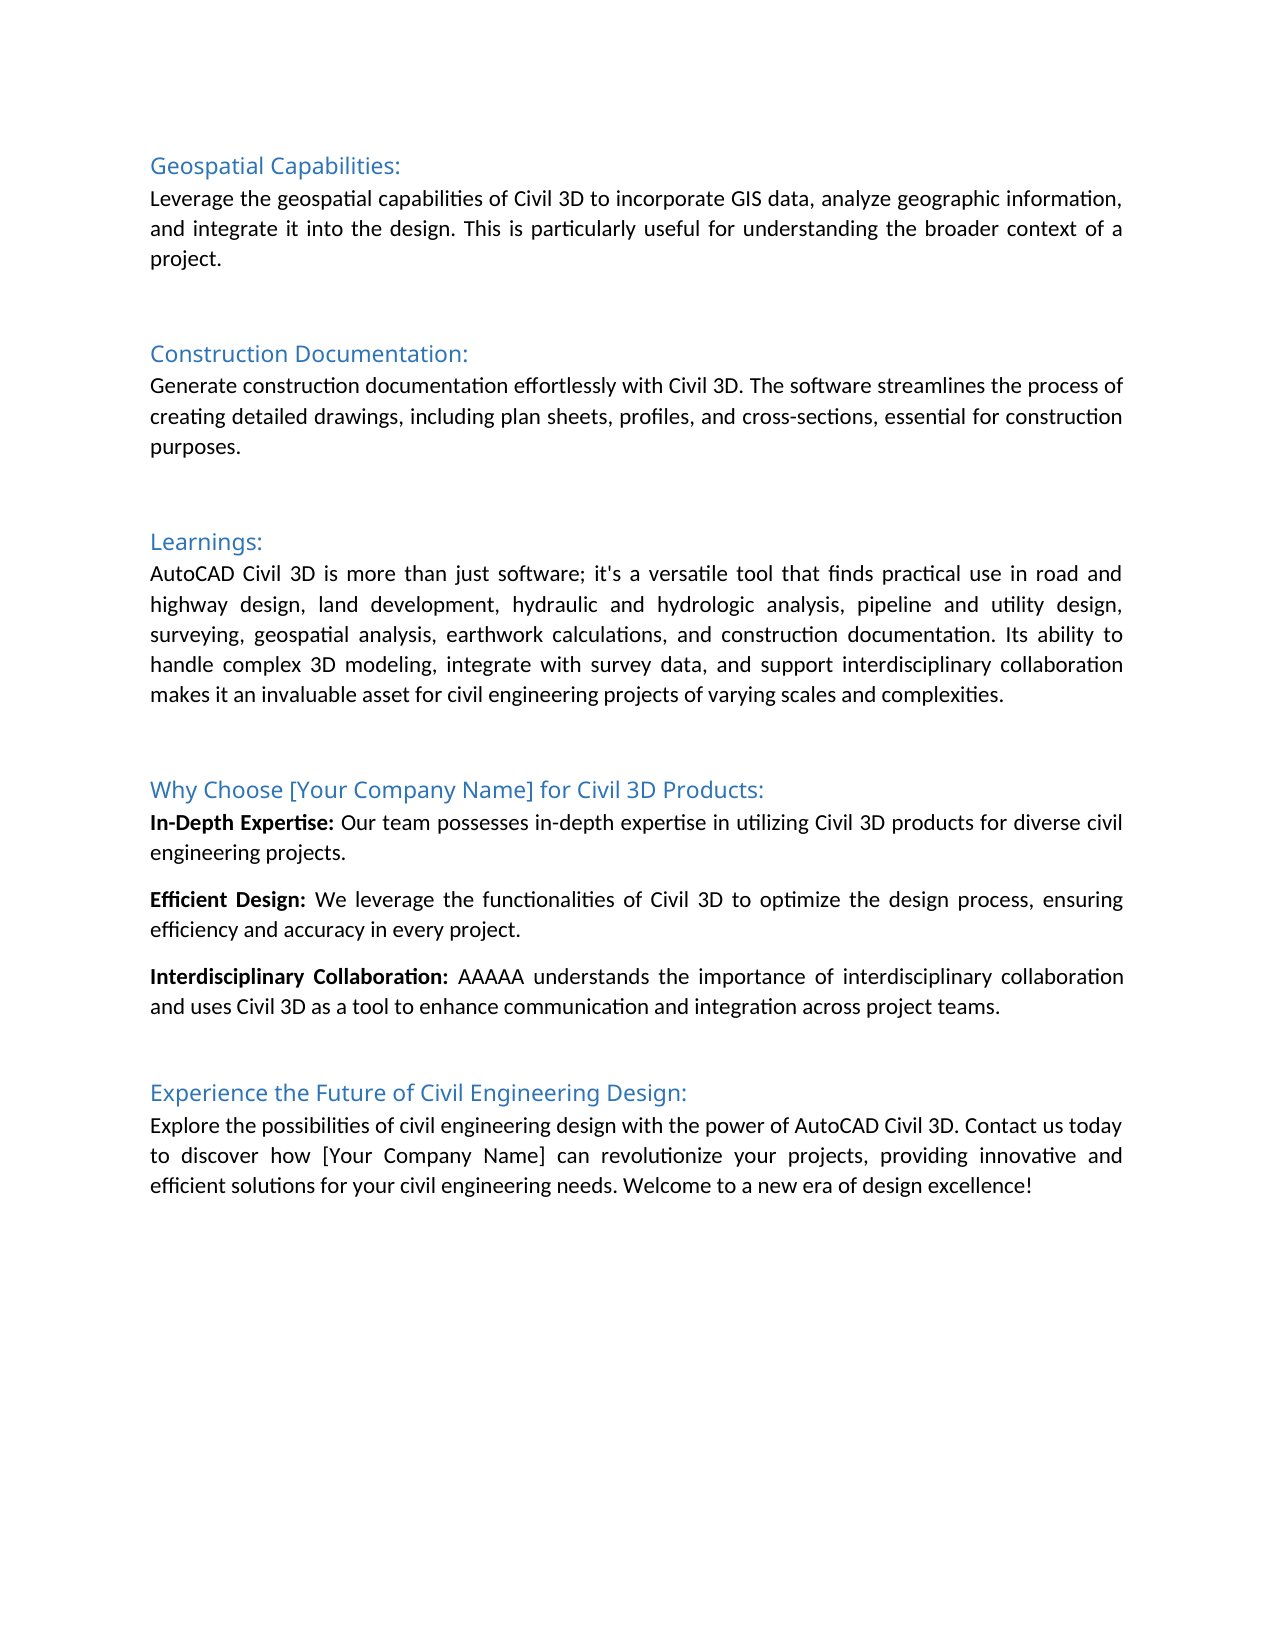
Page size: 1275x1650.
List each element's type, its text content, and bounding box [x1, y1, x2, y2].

text In-Depth Expertise: Our team possesses in-depth expertise in utilizing Civil 3D products for diverse civil engineering projects. [150, 808, 1125, 866]
subtitle Geospatial Capabilities: [150, 150, 1125, 181]
text AutoCAD Civil 3D is more than just software; it's a versatile tool that finds practical use in road and highway design, land development, hydraulic and hydrologic analysis, pipeline and utility design, surveying, geospatial analysis, earthwork calculations, and construction documentation. Its ability to handle complex 3D modeling, integrate with survey data, and support interdisciplinary collaboration makes it an invaluable asset for civil engineering projects of varying scales and complexities. [150, 559, 1125, 708]
subtitle Construction Documentation: [150, 338, 1125, 369]
text Interdisciplinary Collaboration: AAAAA understands the importance of interdisciplinary collaboration and uses Civil 3D as a tool to enhance communication and integration across project teams. [150, 962, 1125, 1020]
text Leverage the geospatial capabilities of Civil 3D to incorporate GIS data, analyze geographic information, and integrate it into the design. This is particularly useful for understanding the broader context of a project. [150, 184, 1125, 272]
text Efficient Design: We leverage the functionalities of Civil 3D to optimize the design process, ensuring efficiency and accuracy in every project. [150, 885, 1125, 943]
text Generate construction documentation effortlessly with Civil 3D. The software streamlines the process of creating detailed drawings, including plan sheets, profiles, and cross-sections, essential for construction purposes. [150, 372, 1125, 460]
subtitle Why Choose [Your Company Name] for Civil 3D Products: [150, 774, 1125, 805]
subtitle Learnings: [150, 526, 1125, 557]
text Explore the possibilities of civil engineering design with the power of AutoCAD Civil 3D. Contact us today to discover how [Your Company Name] can revolutionize your projects, providing innovative and efficient solutions for your civil engineering needs. Welcome to a new era of design excellence! [150, 1111, 1125, 1199]
subtitle Experience the Future of Civil Engineering Design: [150, 1077, 1125, 1108]
